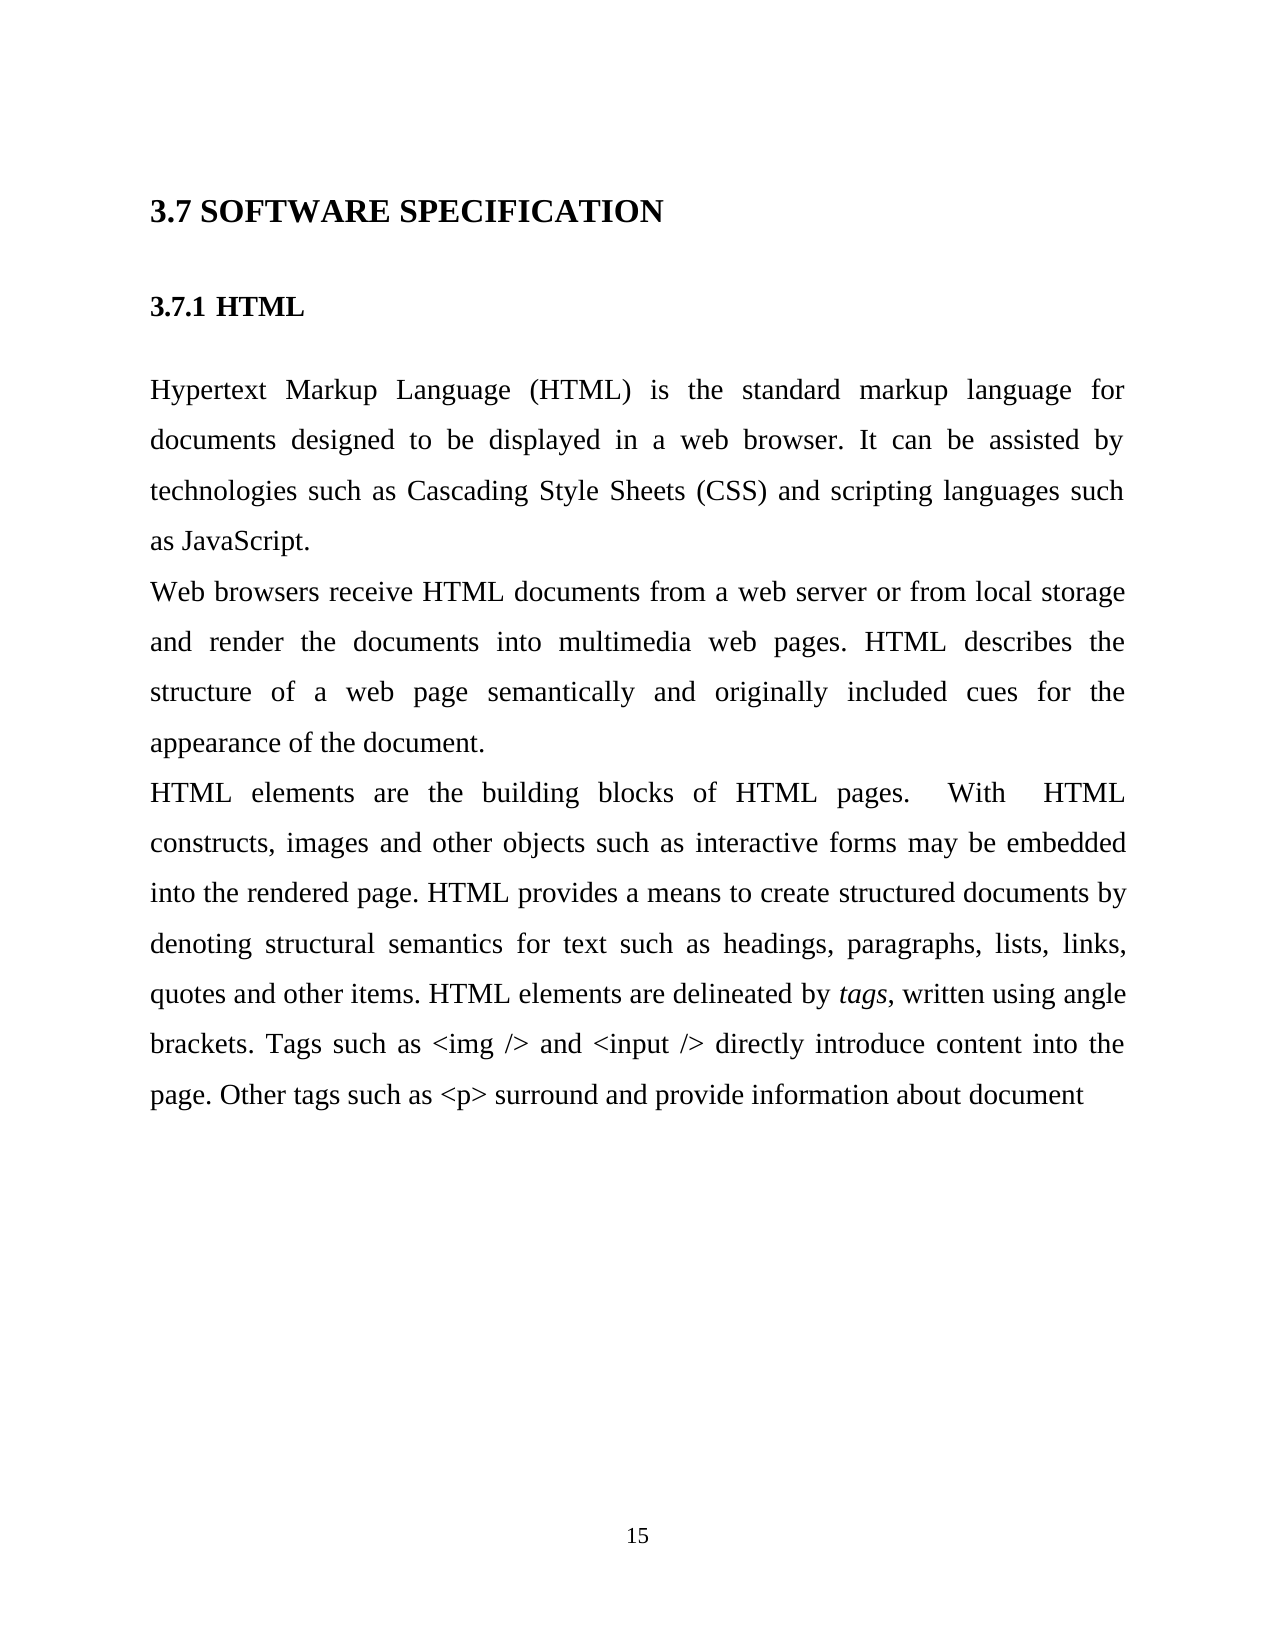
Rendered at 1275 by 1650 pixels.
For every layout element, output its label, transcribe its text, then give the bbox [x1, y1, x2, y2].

text Web browsers receive HTML documents from a web server or from local storage and render the documents into multimedia web pages. HTML describes the structure of a web page semantically and originally included cues for the appearance of the document. [150, 574, 1126, 758]
list SOFTWARE SPECIFICATION [150, 191, 1242, 230]
text HTML elements are the building blocks of HTML pages. With HTML constructs, images and other objects such as interactive forms may be embedded into the rendered page. HTML provides a means to create structured documents by denoting structural semantics for text such as headings, paragraphs, lists, links, quotes and other items. HTML elements are delineated by tags, written using angle brackets. Tags such as <img /> and <input /> directly introduce content into the page. Other tags such as <p> surround and provide information about document [150, 775, 1127, 1110]
subtitle HTML [150, 289, 1242, 322]
text Hypertext Markup Language (HTML) is the standard markup language for documents designed to be displayed in a web browser. It can be assisted by technologies such as Cascading Style Sheets (CSS) and scripting languages such as JavaScript. [150, 372, 1125, 557]
